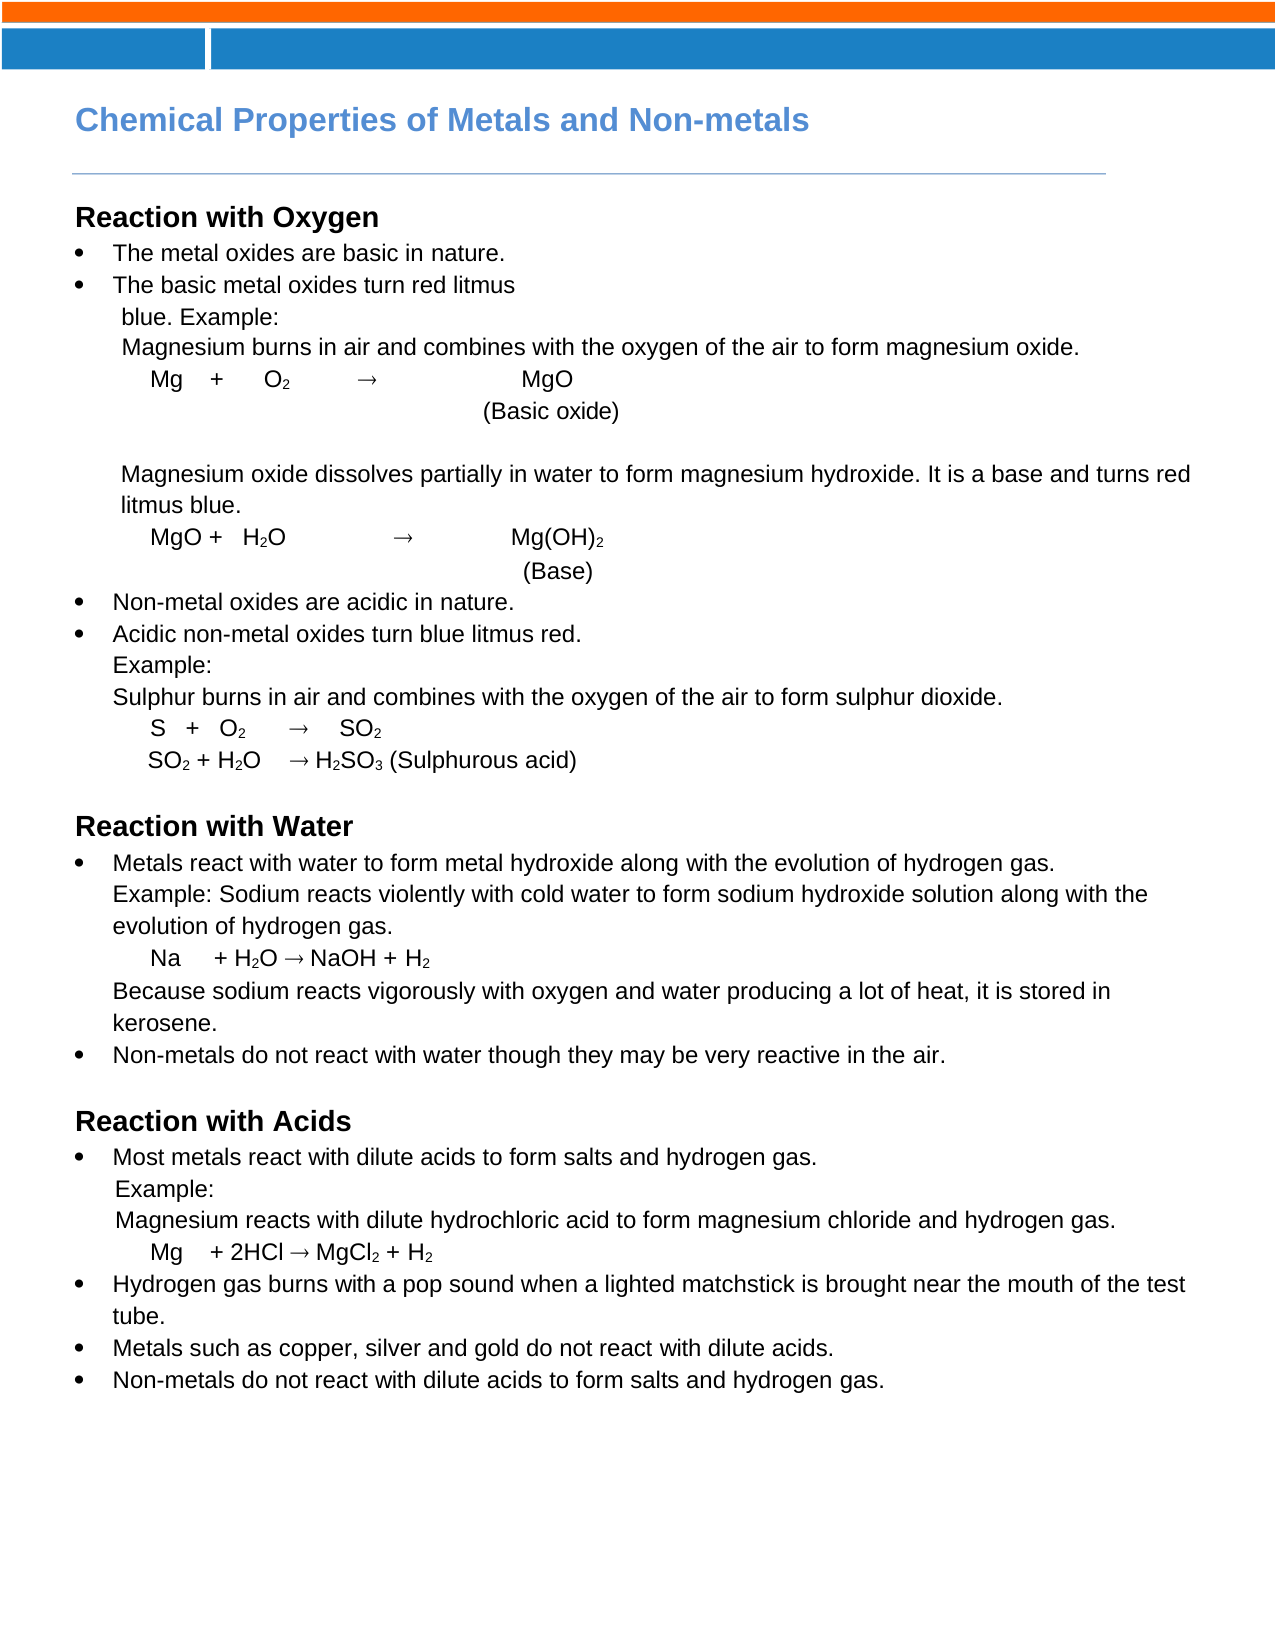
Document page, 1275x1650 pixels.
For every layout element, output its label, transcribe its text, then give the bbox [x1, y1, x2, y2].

text Magnesium burns in air and combines with the oxygen of the air to form magnesium oxide. [121, 334, 1275, 361]
text MgO + H2O  Mg(OH)2 [150, 522, 1275, 551]
list The metal oxides are basic in nature. [75, 239, 1275, 267]
text Mg + O2  MgO (Basic oxide) [150, 364, 621, 424]
text (Base) [180, 557, 936, 584]
list Most metals react with dilute acids to form salts and hydrogen gas. Example: [75, 1143, 820, 1203]
list Non-metals do not react with dilute acids to form salts and hydrogen gas. [75, 1366, 1275, 1394]
text S + O2  SO2 [150, 714, 1275, 742]
text Because sodium reacts vigorously with oxygen and water producing a lot of heat, it is stored in kerosene. [112, 977, 1200, 1036]
text Chemical Properties of Metals and Non-metals [75, 99, 1275, 138]
subtitle Reaction with Acids [75, 1104, 1275, 1138]
text Magnesium reacts with dilute hydrochloric acid to form magnesium chloride and hydrogen gas. [115, 1207, 1275, 1234]
text Na + H2O  NaOH + H2 [150, 944, 1275, 972]
list Metals react with water to form metal hydroxide along with the evolution of hydrogen gas. [75, 849, 1275, 877]
list Hydrogen gas burns with a pop sound when a lighted matchstick is brought near the mouth of the test tube. [75, 1270, 1200, 1329]
list Acidic non-metal oxides turn blue litmus red. Example: [75, 620, 583, 679]
list Metals such as copper, silver and gold do not react with dilute acids. [75, 1333, 1275, 1362]
subtitle Reaction with Water [75, 809, 1275, 843]
text Example: Sodium reacts violently with cold water to form sodium hydroxide solution along with the evolution of hydrogen gas. [112, 880, 1200, 940]
list Non-metal oxides are acidic in nature. [75, 588, 1275, 616]
text Magnesium oxide dissolves partially in water to form magnesium hydroxide. It is a base and turns red litmus blue. [121, 460, 1200, 519]
text Sulphur burns in air and combines with the oxygen of the air to form sulphur dioxide. [112, 683, 1275, 711]
text SO2 + H2O  H2SO3 (Sulphurous acid) [147, 746, 1275, 774]
subtitle Reaction with Oxygen [75, 199, 1275, 233]
list The basic metal oxides turn red litmus blue. Example: [75, 271, 574, 330]
text Mg + 2HCl  MgCl2 + H2 [150, 1238, 1275, 1265]
list Non-metals do not react with water though they may be very reactive in the air. [75, 1040, 1275, 1069]
